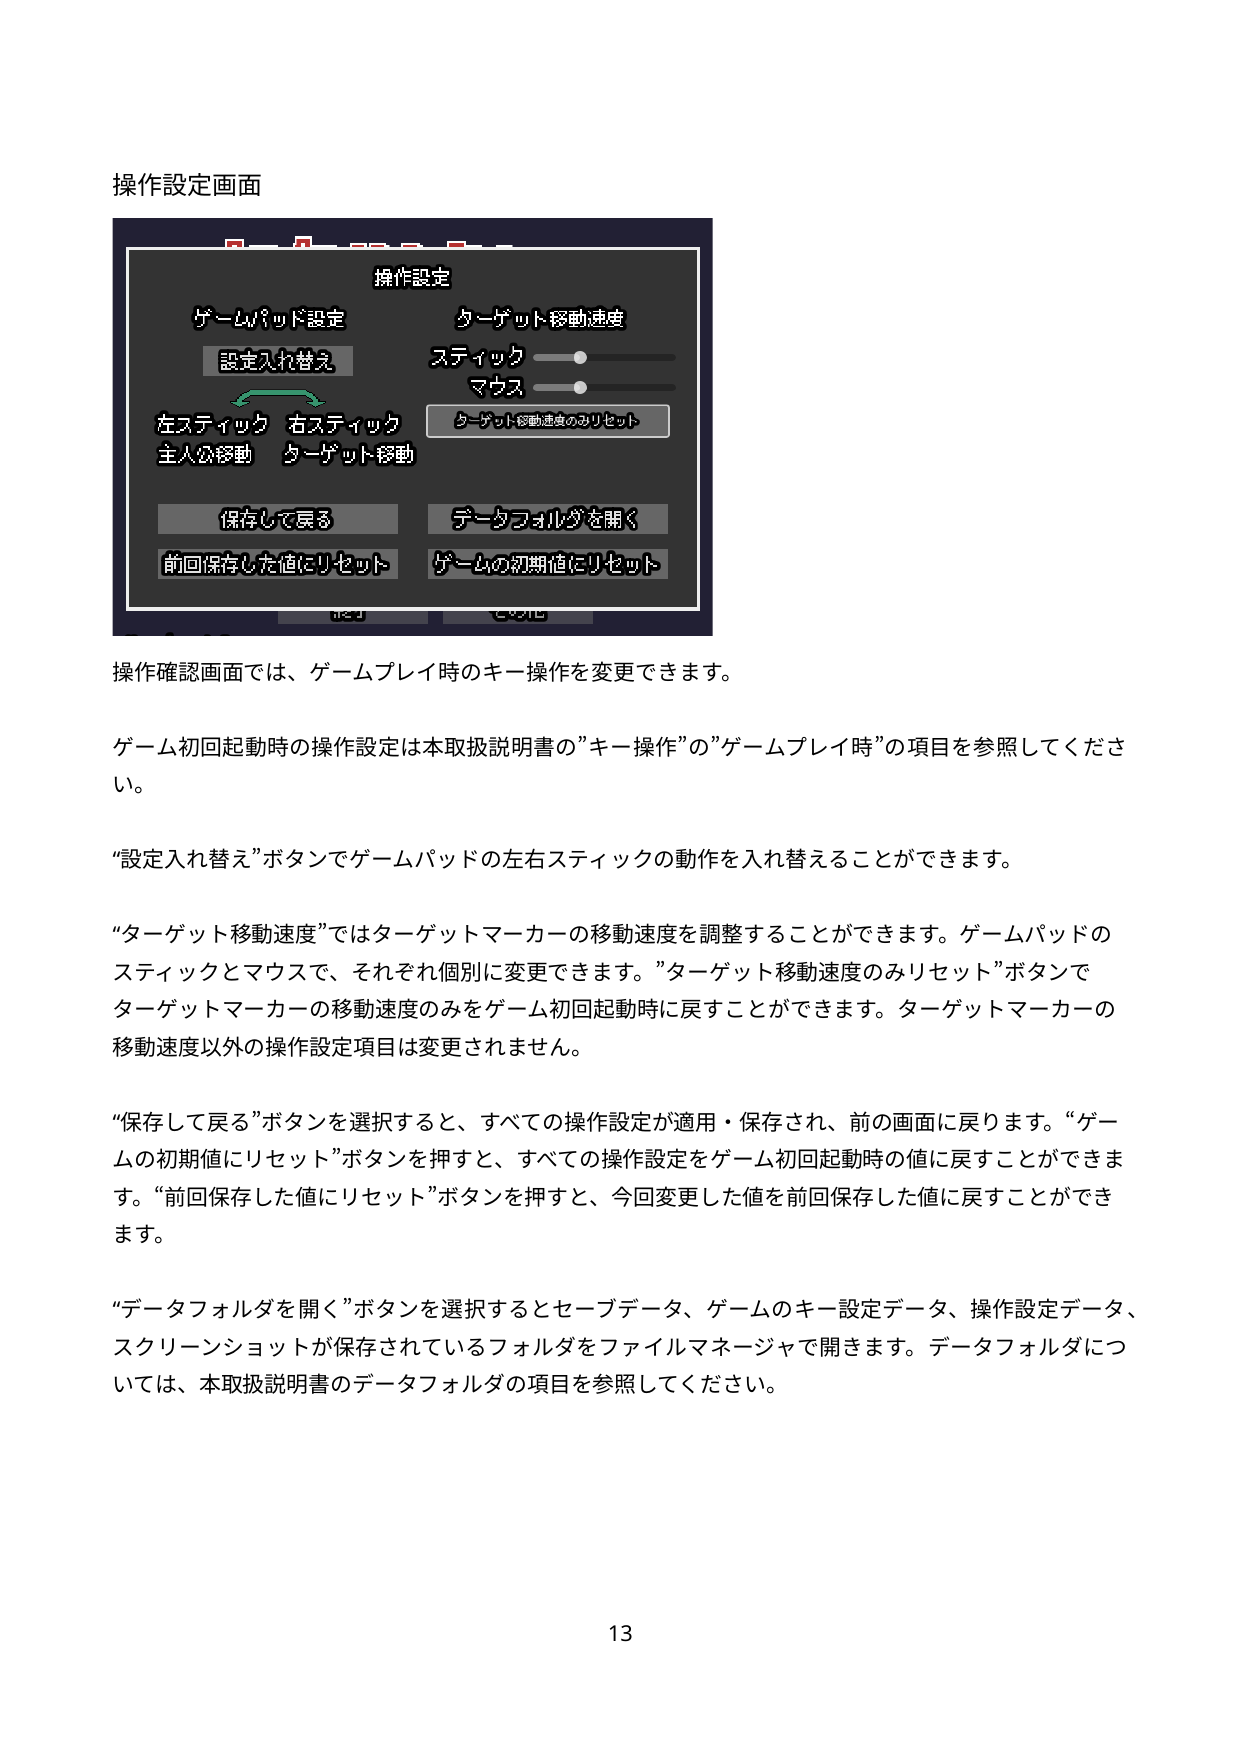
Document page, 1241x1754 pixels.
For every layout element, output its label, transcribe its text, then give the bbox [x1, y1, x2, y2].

text “設定入れ替え”ボタンでゲームパッドの左右スティックの動作を入れ替えることができます。 [112, 839, 1128, 877]
text “ターゲット移動速度”ではターゲットマーカーの移動速度を調整することができます。ゲームパッドのスティックとマウスで、それぞれ個別に変更できます。”ターゲット移動速度のみリセット”ボタンでターゲットマーカーの移動速度のみをゲーム初回起動時に戻すことができます。ターゲットマーカーの移動速度以外の操作設定項目は変更されません。 [112, 914, 1128, 1064]
subtitle 操作設定画面 [112, 164, 1128, 202]
text ゲーム初回起動時の操作設定は本取扱説明書の”キー操作”の”ゲームプレイ時”の項目を参照してください。 [112, 727, 1128, 802]
picture [112, 218, 713, 636]
text “データフォルダを開く”ボタンを選択するとセーブデータ、ゲームのキー設定データ、操作設定データ、スクリーンショットが保存されているフォルダをファイルマネージャで開きます。データフォルダについては、本取扱説明書のデータフォルダの項目を参照してください。 [112, 1289, 1128, 1402]
text “保存して戻る”ボタンを選択すると、すべての操作設定が適用・保存され、前の画面に戻ります。“ゲームの初期値にリセット”ボタンを押すと、すべての操作設定をゲーム初回起動時の値に戻すことができます。“前回保存した値にリセット”ボタンを押すと、今回変更した値を前回保存した値に戻すことができます。 [112, 1102, 1128, 1252]
text 操作確認画面では、ゲームプレイ時のキー操作を変更できます。 [112, 652, 1128, 689]
